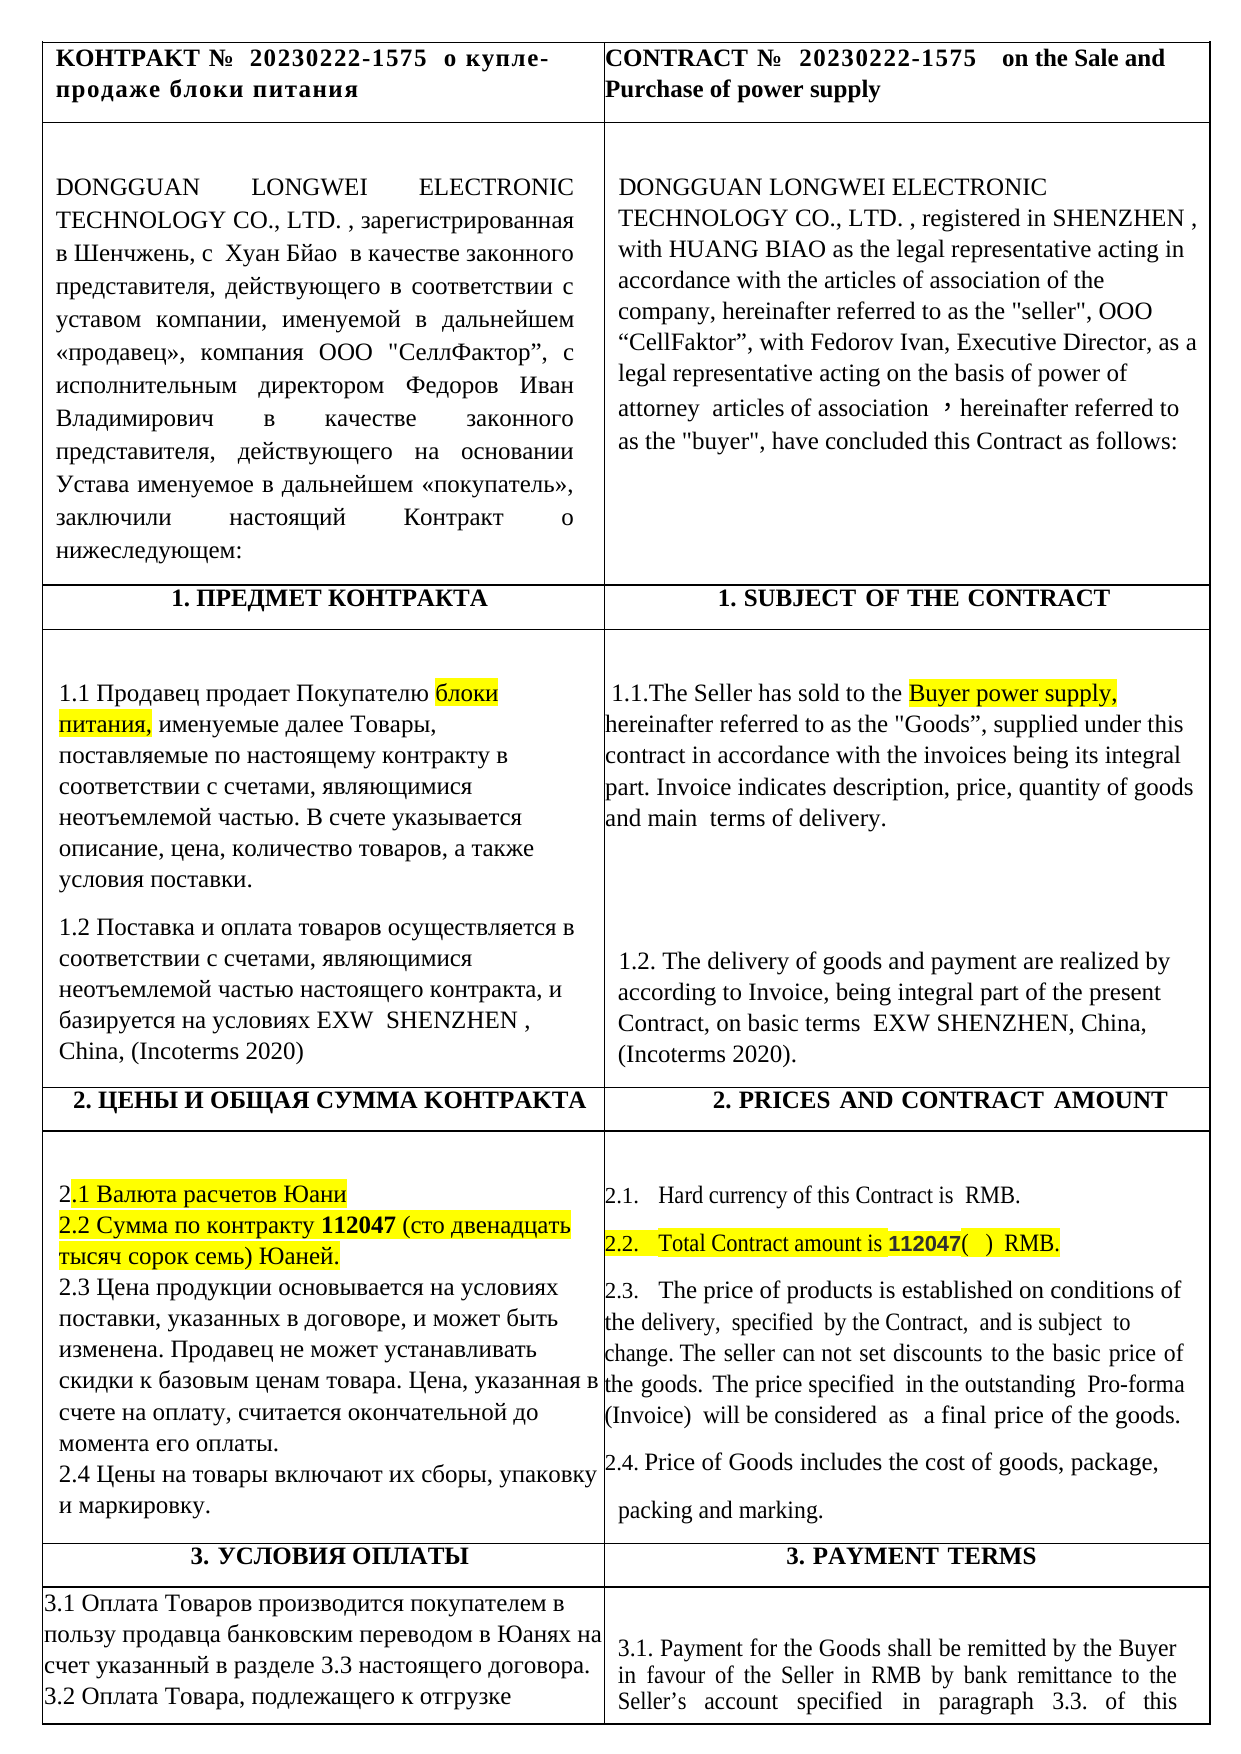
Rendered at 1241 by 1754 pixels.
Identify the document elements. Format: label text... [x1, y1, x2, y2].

table_header CONTRACT № 20230222-1575 on the Sale and Purchase of power supply [605, 43, 1209, 122]
table_cell 1.1 Продавец продает Покупателю блоки питания, именуемые далее Товары, поставляемые по настоящему контракту в соответствии с счетами, являющимися неотъемлемой частью. В счете указывается описание, цена, количество товаров, а также условия поставки. 1.2 Поставка и оплата товаров осуществляется в соответствии с счетами, являющимися неотъемлемой частью настоящего контракта, и базируется на условиях EXW SHENZHEN , China, (Incoterms 2020) [43, 630, 604, 1086]
table_cell 2. ЦЕНЫ И ОБЩАЯ CУMMA KOHTPAKTA [43, 1088, 604, 1130]
table_cell 2. PRICES AND CONTRACT AMOUNT [605, 1088, 1209, 1130]
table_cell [43, 1588, 604, 1723]
table_cell 2.1 Валюта расчетов Юани 2.2 Сумма по контракту 112047 (сто двенадцать тысяч сорок семь) Юаней. 2.3 Цена продукции основывается на условиях поставки, указанных в договоре, и может быть изменена. Продавец не может устанавливать скидки к базовым ценам товара. Цена, указанная в счете на оплату, считается окончательной до момента его оплаты. 2.4 Цены на товары включают их сборы, упаковку и маркировку. [43, 1132, 604, 1543]
table_cell 1. SUBJECT OF THE CONTRACT [605, 586, 1209, 628]
table_cell 1. ПРЕДМЕТ КОНТРАКТА [43, 586, 604, 628]
table_cell DONGGUAN LONGWEI ELECTRONIC TECHNOLOGY CO., LTD. , registered in SHENZHEN , with HUANG BIAO as the legal representative acting in accordance with the articles of association of the company, hereinafter referred to as the "seller", OOO “CellFaktor”, with Fedorov Ivan, Executive Director, as a legal representative acting on the basis of power of attorney articles of association ，hereinafter referred to as the "buyer", have concluded this Contract as follows: [605, 123, 1209, 584]
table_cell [605, 1588, 1209, 1723]
table_cell Hard currency of this Contract is RMB. Total Contract amount is 112047( ) RMB. The price of products is established on conditions of the delivery, specified by the Contract, and is subject to change. The seller can not set discounts to the basic price of the goods. The price specified in the outstanding Pro-forma (Invoice) will be considered as a final price of the goods. Price of Goods includes the cost of goods, package, packing and marking. [605, 1132, 1209, 1543]
table_header KOHTPAKT № 20230222-1575 о купле-продаже блоки питания [43, 43, 604, 122]
table_cell 3. PAYMENT TERMS [605, 1544, 1209, 1586]
table_cell 1.1.The Seller has sold to the Buyer power supply, hereinafter referred to as the "Goods”, supplied under this contract in accordance with the invoices being its integral part. Invoice indicates description, price, quantity of goods and main terms of delivery. 1.2. The delivery of goods and payment are realized by according to Invoice, being integral part of the present Contract, on basic terms EXW SHENZHEN, China, (Incoterms 2020). [605, 630, 1209, 1086]
table_cell 3. УСЛОВИЯ ОПЛАТЫ [43, 1544, 604, 1586]
table_cell DONGGUAN LONGWEI ELECTRONIC TECHNOLOGY CO., LTD. , зарегистрированная в Шенчжень, с Хуан Бйао в качестве законного представителя, действующего в соответствии с уставом компании, именуемой в дальнейшем «продавец», компания ООО "СеллФактор”, с исполнительным директором Федоров Иван Владимирович в качестве законного представителя, действующего на основании Устава именуемое в дальнейшем «покупатель», заключили настоящий Контракт о нижеследующем: [43, 123, 604, 584]
